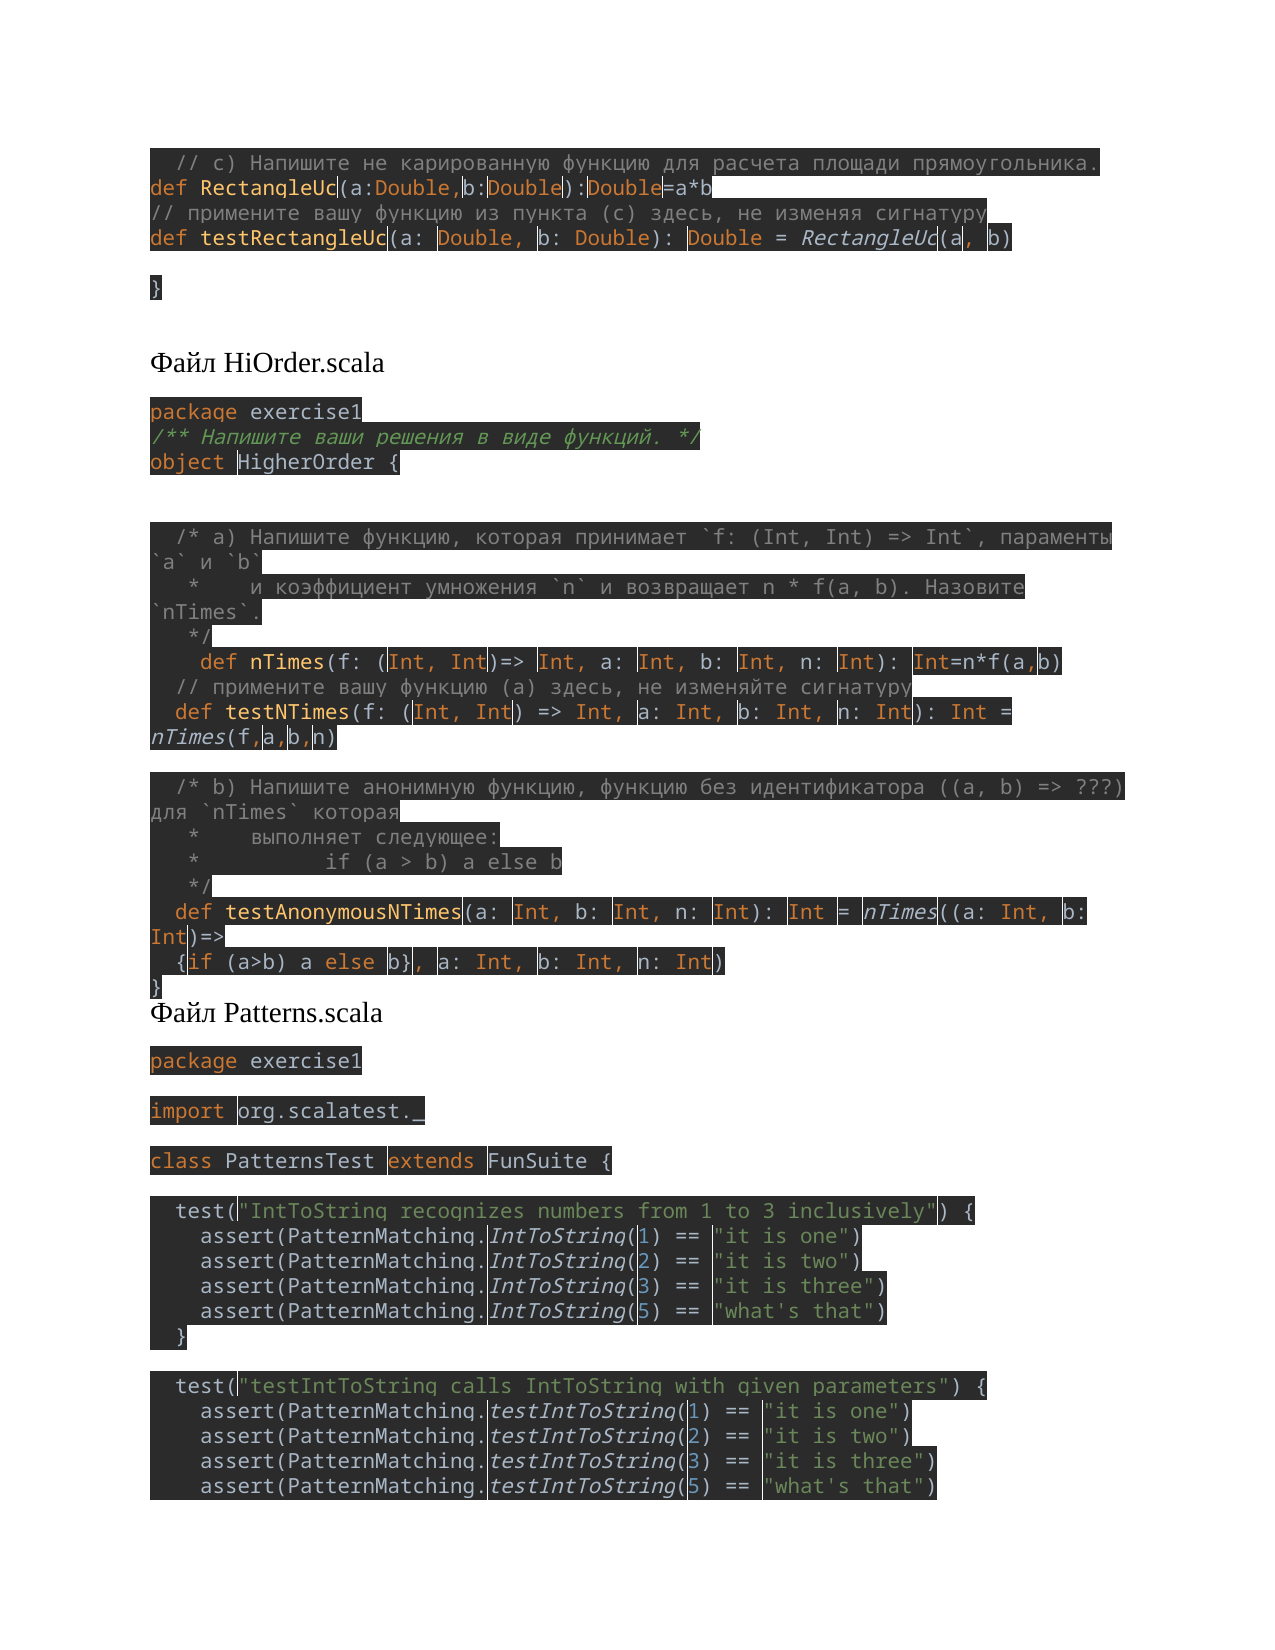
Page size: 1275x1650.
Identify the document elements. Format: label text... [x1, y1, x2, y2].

text Файл Patterns.scala [150, 999, 1125, 1028]
text package exercise1 /** Напишите ваши решения в виде функций. */ object HigherOrder { /* a) Напишите функцию, которая принимает `f: (Int, Int) => Int`, параменты `a` и `b` * и коэффициент умножения `n` и возвращает n * f(a, b). Назовите `nTimes`. */ def nTimes(f: (Int, Int)=> Int, a: Int, b: Int, n: Int): Int=n*f(a,b) // примените вашу функцию (a) здесь, не изменяйте сигнатуру def testNTimes(f: (Int, Int) => Int, a: Int, b: Int, n: Int): Int = nTimes(f,a,b,n) /* b) Напишите анонимную функцию, функцию без идентификатора ((a, b) => ???) для `nTimes` которая * выполняет следующее: * if (a > b) a else b */ def testAnonymousNTimes(a: Int, b: Int, n: Int): Int = nTimes((a: Int, b: Int)=> {if (a>b) a else b}, a: Int, b: Int, n: Int) } [150, 399, 1125, 772]
text Файл HiOrder.scala [150, 349, 1125, 378]
text package exercise1 /** Напишите ваши решения в виде функций. */ object HigherOrder { /* a) Напишите функцию, которая принимает `f: (Int, Int) => Int`, параменты `a` и `b` * и коэффициент умножения `n` и возвращает n * f(a, b). Назовите `nTimes`. */ def nTimes(f: (Int, Int)=> Int, a: Int, b: Int, n: Int): Int=n*f(a,b) // примените вашу функцию (a) здесь, не изменяйте сигнатуру def testNTimes(f: (Int, Int) => Int, a: Int, b: Int, n: Int): Int = nTimes(f,a,b,n) /* b) Напишите анонимную функцию, функцию без идентификатора ((a, b) => ???) для `nTimes` которая * выполняет следующее: * if (a > b) a else b */ def testAnonymousNTimes(a: Int, b: Int, n: Int): Int = nTimes((a: Int, b: Int)=> {if (a>b) a else b}, a: Int, b: Int, n: Int) } [162, 800, 1125, 999]
